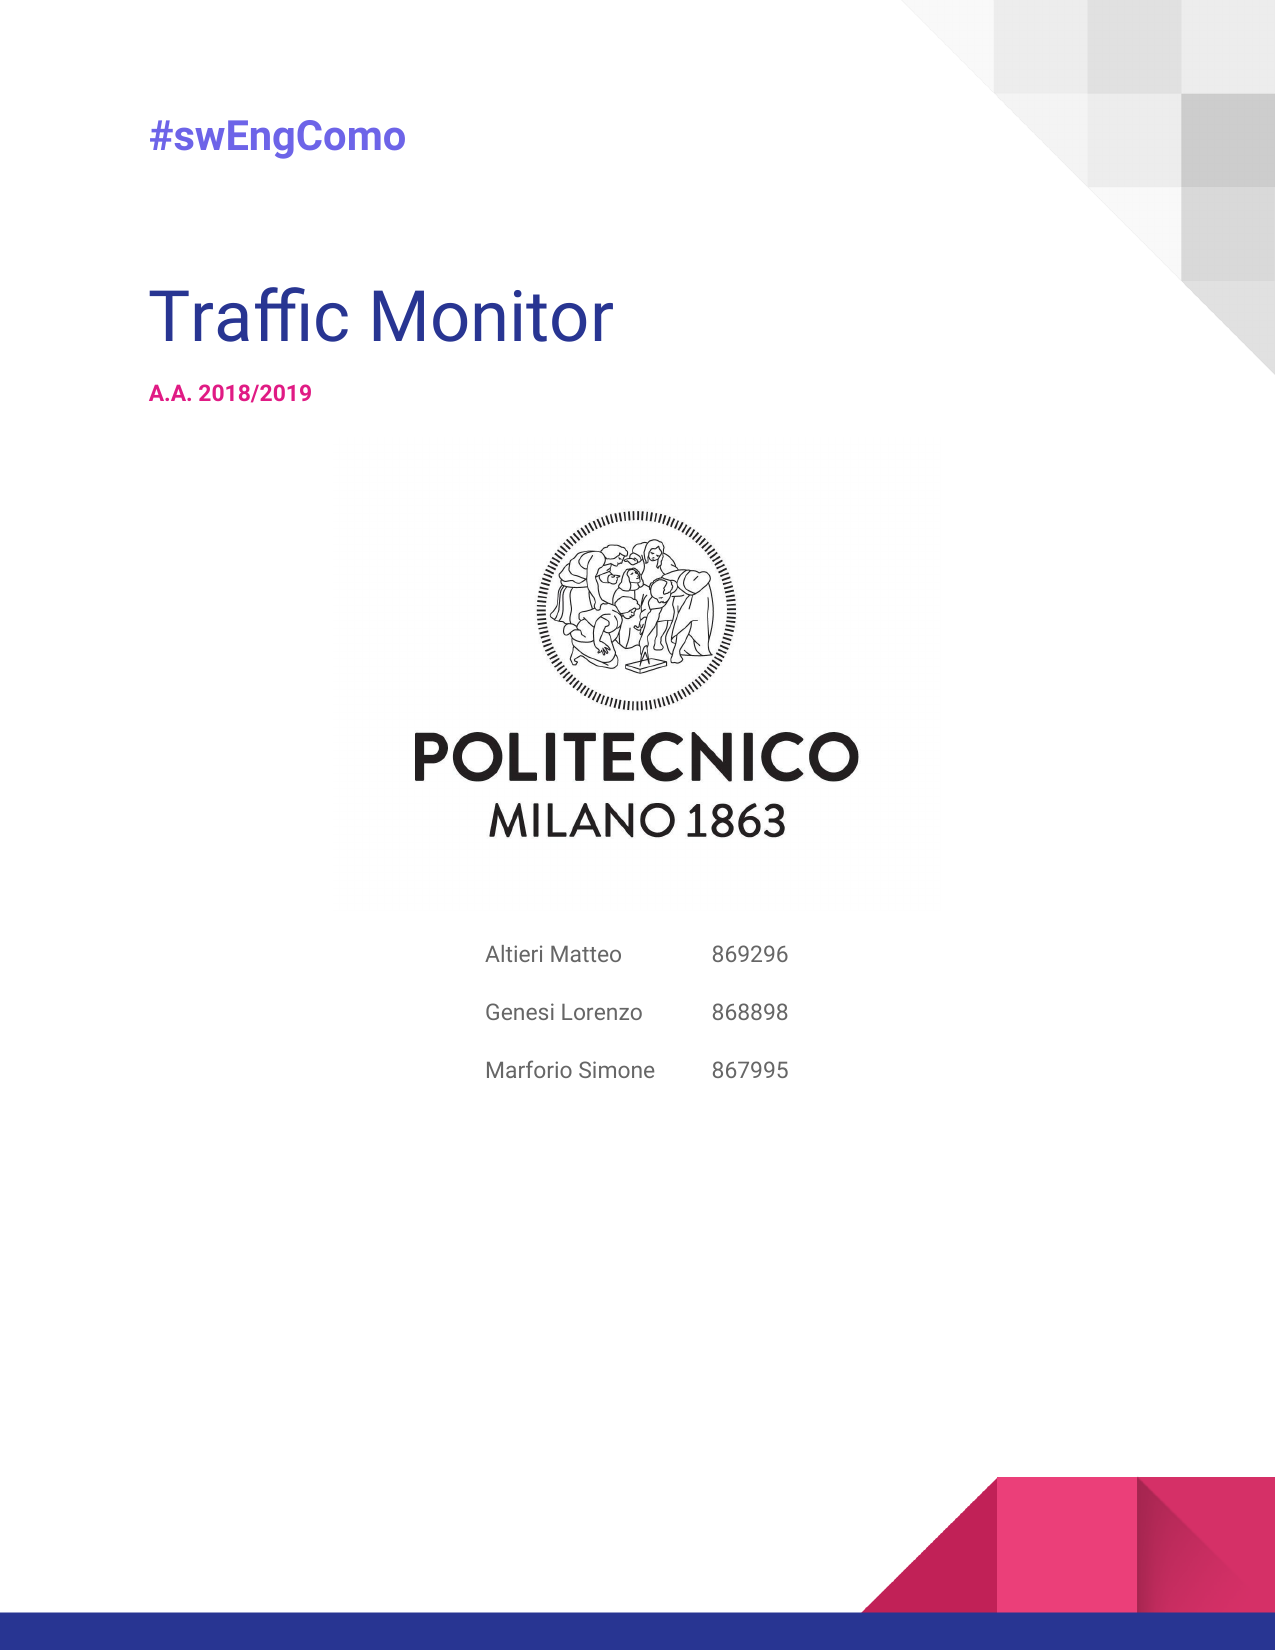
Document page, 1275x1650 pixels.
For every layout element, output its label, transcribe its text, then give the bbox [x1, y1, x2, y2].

picture [332, 437, 941, 911]
text #swEngComo [148, 112, 1125, 161]
picture [0, 1475, 1275, 1650]
text Marforio Simone 867995 [148, 1057, 1125, 1084]
title Traffic Monitor [148, 276, 1125, 359]
text Genesi Lorenzo 868898 [148, 999, 1125, 1026]
text Altieri Matteo 869296 [148, 941, 1125, 968]
subtitle A.A. 2018/2019 [148, 380, 1125, 407]
picture [900, 0, 1275, 375]
